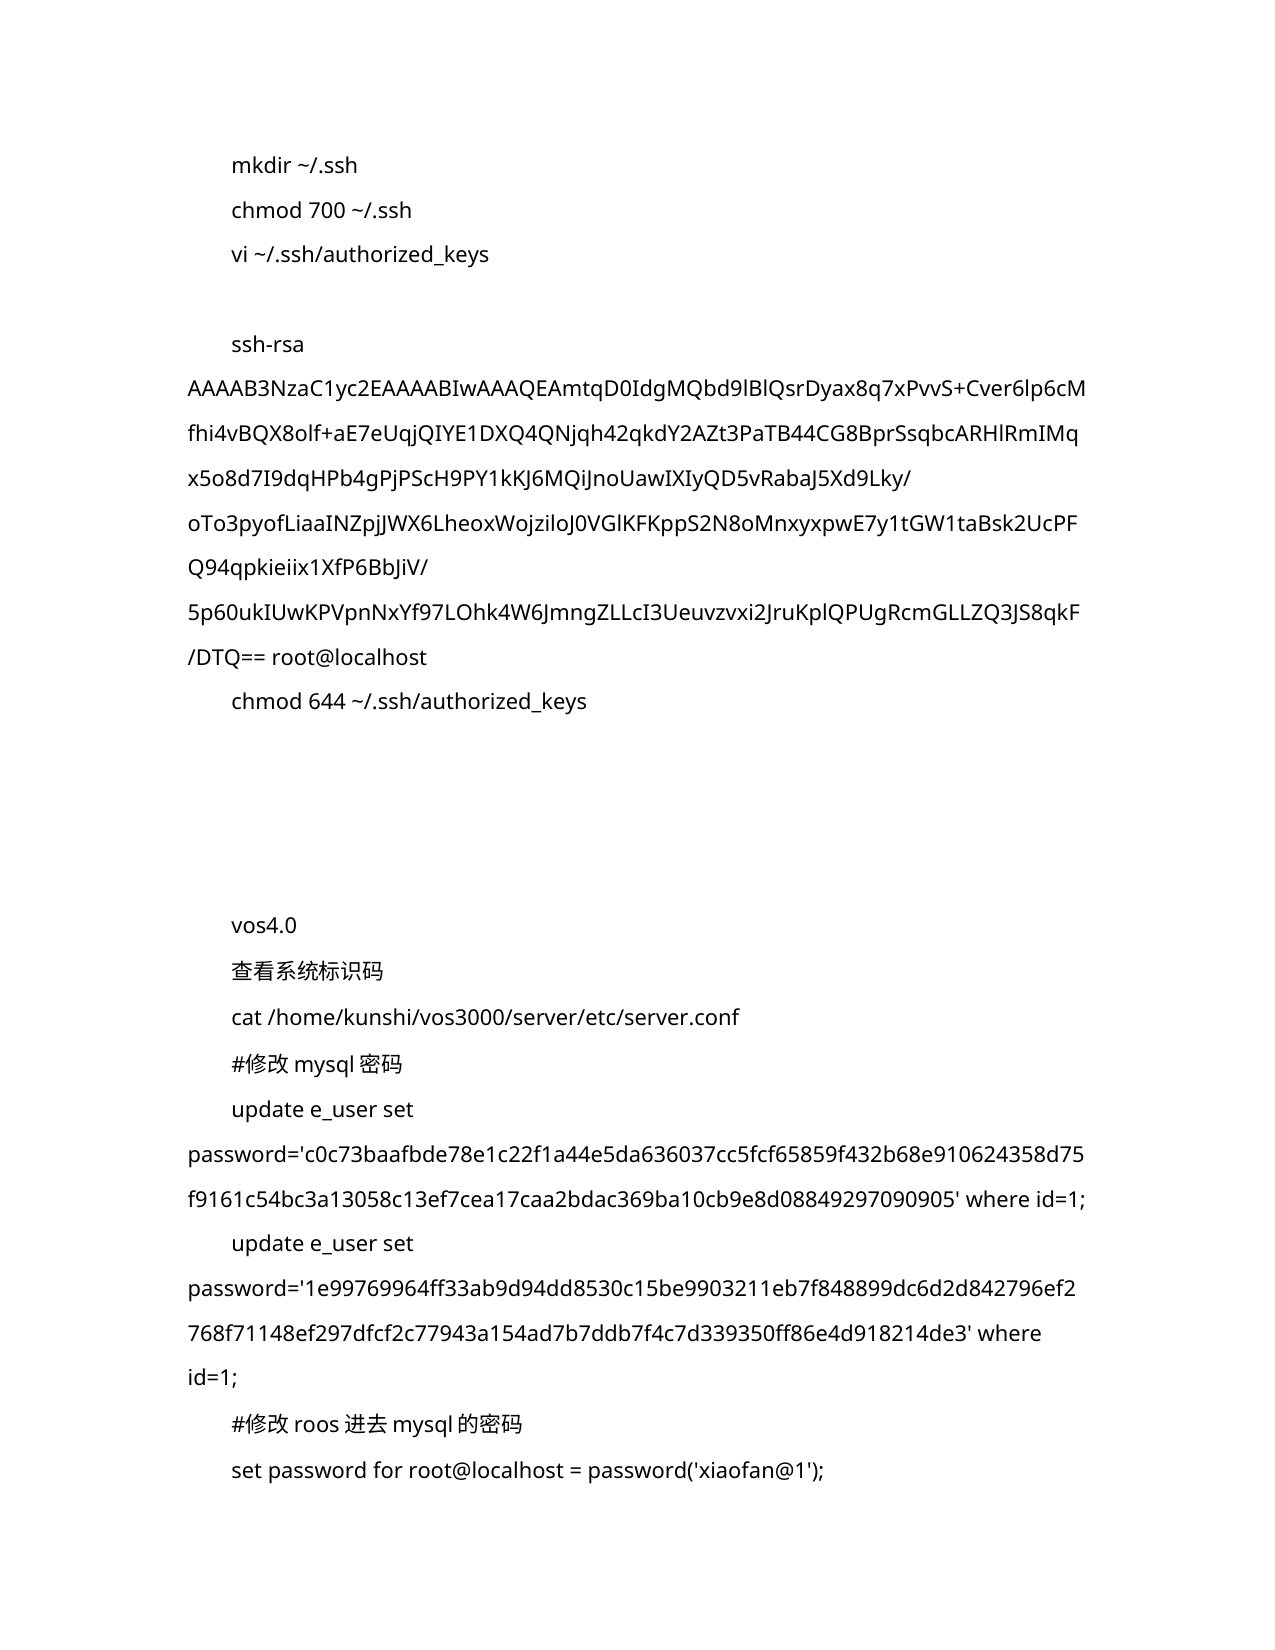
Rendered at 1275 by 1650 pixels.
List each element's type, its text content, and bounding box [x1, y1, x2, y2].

text vos4.0 [187, 910, 1087, 939]
text mkdir ~/.ssh [187, 150, 1087, 180]
text vi ~/.ssh/authorized_keys [187, 239, 1087, 269]
text set password for root@localhost = password('xiaofan@1'); [187, 1454, 1087, 1484]
text #修改mysql密码 [187, 1047, 1087, 1078]
text ssh-rsa AAAAB3NzaC1yc2EAAAABIwAAAQEAmtqD0IdgMQbd9lBlQsrDyax8q7xPvvS+Cver6lp6cMfhi4vBQX8olf+aE7eUqjQIYE1DXQ4QNjqh42qkdY2AZt3PaTB44CG8BprSsqbcARHlRmIMqx5o8d7I9dqHPb4gPjPScH9PY1kKJ6MQiJnoUawIXIyQD5vRabaJ5Xd9Lky/oTo3pyofLiaaINZpjJWX6LheoxWojziloJ0VGlKFKppS2N8oMnxyxpwE7y1tGW1taBsk2UcPFQ94qpkieiix1XfP6BbJiV/5p60ukIUwKPVpnNxYf97LOhk4W6JmngZLLcI3Ueuvzvxi2JruKplQPUgRcmGLLZQ3JS8qkF/DTQ== root@localhost [187, 329, 1087, 671]
text chmod 700 ~/.ssh [187, 195, 1087, 224]
text #修改roos进去mysql的密码 [187, 1407, 1087, 1439]
text 查看系统标识码 [187, 954, 1087, 986]
text update e_user set password='c0c73baafbde78e1c22f1a44e5da636037cc5fcf65859f432b68e910624358d75f9161c54bc3a13058c13ef7cea17caa2bdac369ba10cb9e8d08849297090905' where id=1; [187, 1094, 1087, 1213]
text chmod 644 ~/.ssh/authorized_keys [187, 686, 1087, 716]
text cat /home/kunshi/vos3000/server/etc/server.conf [187, 1002, 1087, 1032]
text update e_user set password='1e99769964ff33ab9d94dd8530c15be9903211eb7f848899dc6d2d842796ef2768f71148ef297dfcf2c77943a154ad7b7ddb7f4c7d339350ff86e4d918214de3' where id=1; [187, 1228, 1087, 1392]
